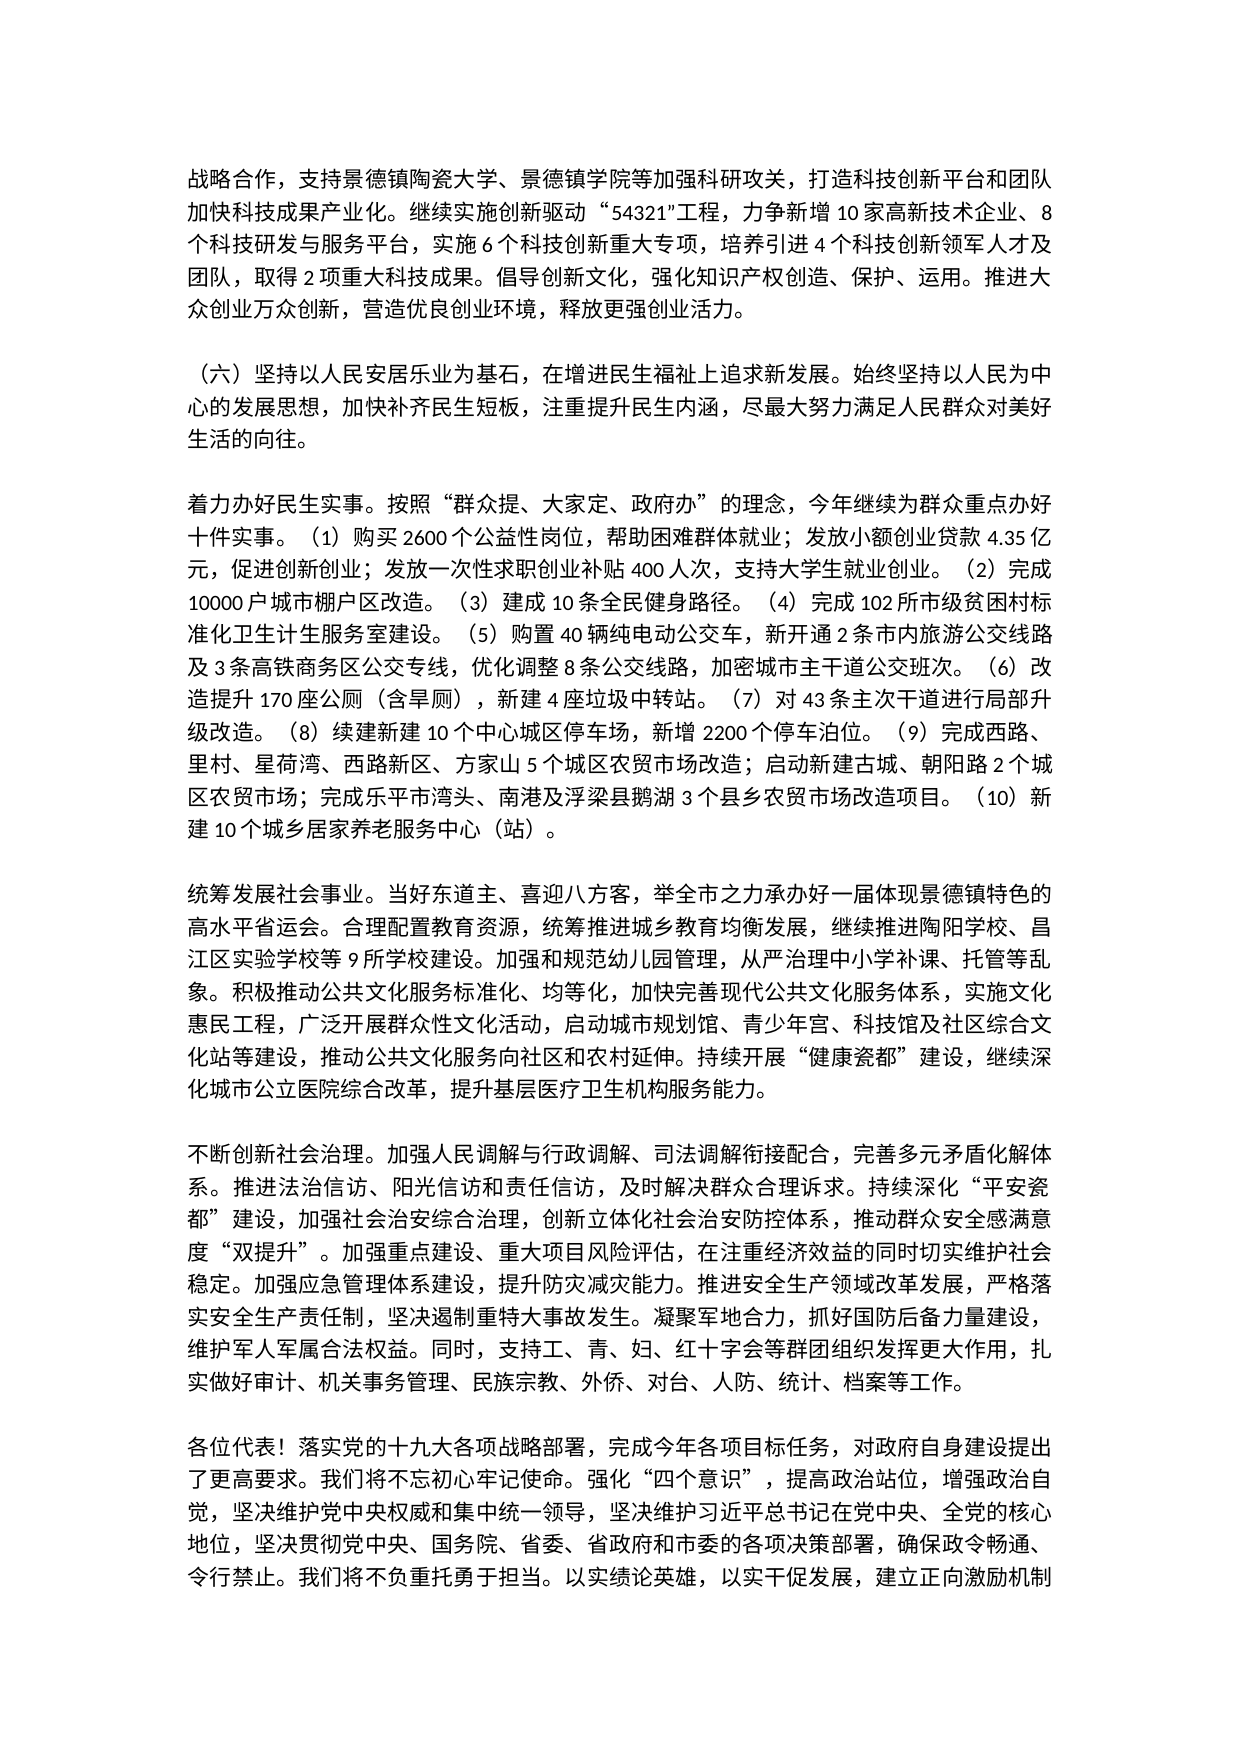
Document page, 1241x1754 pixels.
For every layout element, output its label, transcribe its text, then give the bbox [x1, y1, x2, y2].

text （六）坚持以人民安居乐业为基石，在增进民生福祉上追求新发展。始终坚持以人民为中心的发展思想，加快补齐民生短板，注重提升民生内涵，尽最大努力满足人民群众对美好生活的向往。 [187, 357, 1053, 454]
text 不断创新社会治理。加强人民调解与行政调解、司法调解衔接配合，完善多元矛盾化解体系。推进法治信访、阳光信访和责任信访，及时解决群众合理诉求。持续深化“平安瓷都”建设，加强社会治安综合治理，创新立体化社会治安防控体系，推动群众安全感满意度“双提升”。加强重点建设、重大项目风险评估，在注重经济效益的同时切实维护社会稳定。加强应急管理体系建设，提升防灾减灾能力。推进安全生产领域改革发展，严格落实安全生产责任制，坚决遏制重特大事故发生。凝聚军地合力，抓好国防后备力量建设，维护军人军属合法权益。同时，支持工、青、妇、红十字会等群团组织发挥更大作用，扎实做好审计、机关事务管理、民族宗教、外侨、对台、人防、统计、档案等工作。 [187, 1137, 1053, 1397]
text 着力办好民生实事。按照“群众提、大家定、政府办”的理念，今年继续为群众重点办好十件实事。（1）购买2600个公益性岗位，帮助困难群体就业；发放小额创业贷款4.35亿元，促进创新创业；发放一次性求职创业补贴400人次，支持大学生就业创业。（2）完成10000户城市棚户区改造。（3）建成10条全民健身路径。（4）完成102所市级贫困村标准化卫生计生服务室建设。（5）购置40辆纯电动公交车，新开通2条市内旅游公交线路及3条高铁商务区公交专线，优化调整8条公交线路，加密城市主干道公交班次。（6）改造提升170座公厕（含旱厕），新建4座垃圾中转站。（7）对43条主次干道进行局部升级改造。（8）续建新建10个中心城区停车场，新增2200个停车泊位。（9）完成西路、里村、星荷湾、西路新区、方家山5个城区农贸市场改造；启动新建古城、朝阳路2个城区农贸市场；完成乐平市湾头、南港及浮梁县鹅湖3个县乡农贸市场改造项目。（10）新建10个城乡居家养老服务中心（站）。 [187, 487, 1053, 844]
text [187, 1429, 1053, 1592]
text 统筹发展社会事业。当好东道主、喜迎八方客，举全市之力承办好一届体现景德镇特色的高水平省运会。合理配置教育资源，统筹推进城乡教育均衡发展，继续推进陶阳学校、昌江区实验学校等9所学校建设。加强和规范幼儿园管理，从严治理中小学补课、托管等乱象。积极推动公共文化服务标准化、均等化，加快完善现代公共文化服务体系，实施文化惠民工程，广泛开展群众性文化活动，启动城市规划馆、青少年宫、科技馆及社区综合文化站等建设，推动公共文化服务向社区和农村延伸。持续开展“健康瓷都”建设，继续深化城市公立医院综合改革，提升基层医疗卫生机构服务能力。 [187, 877, 1053, 1104]
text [187, 162, 1053, 324]
